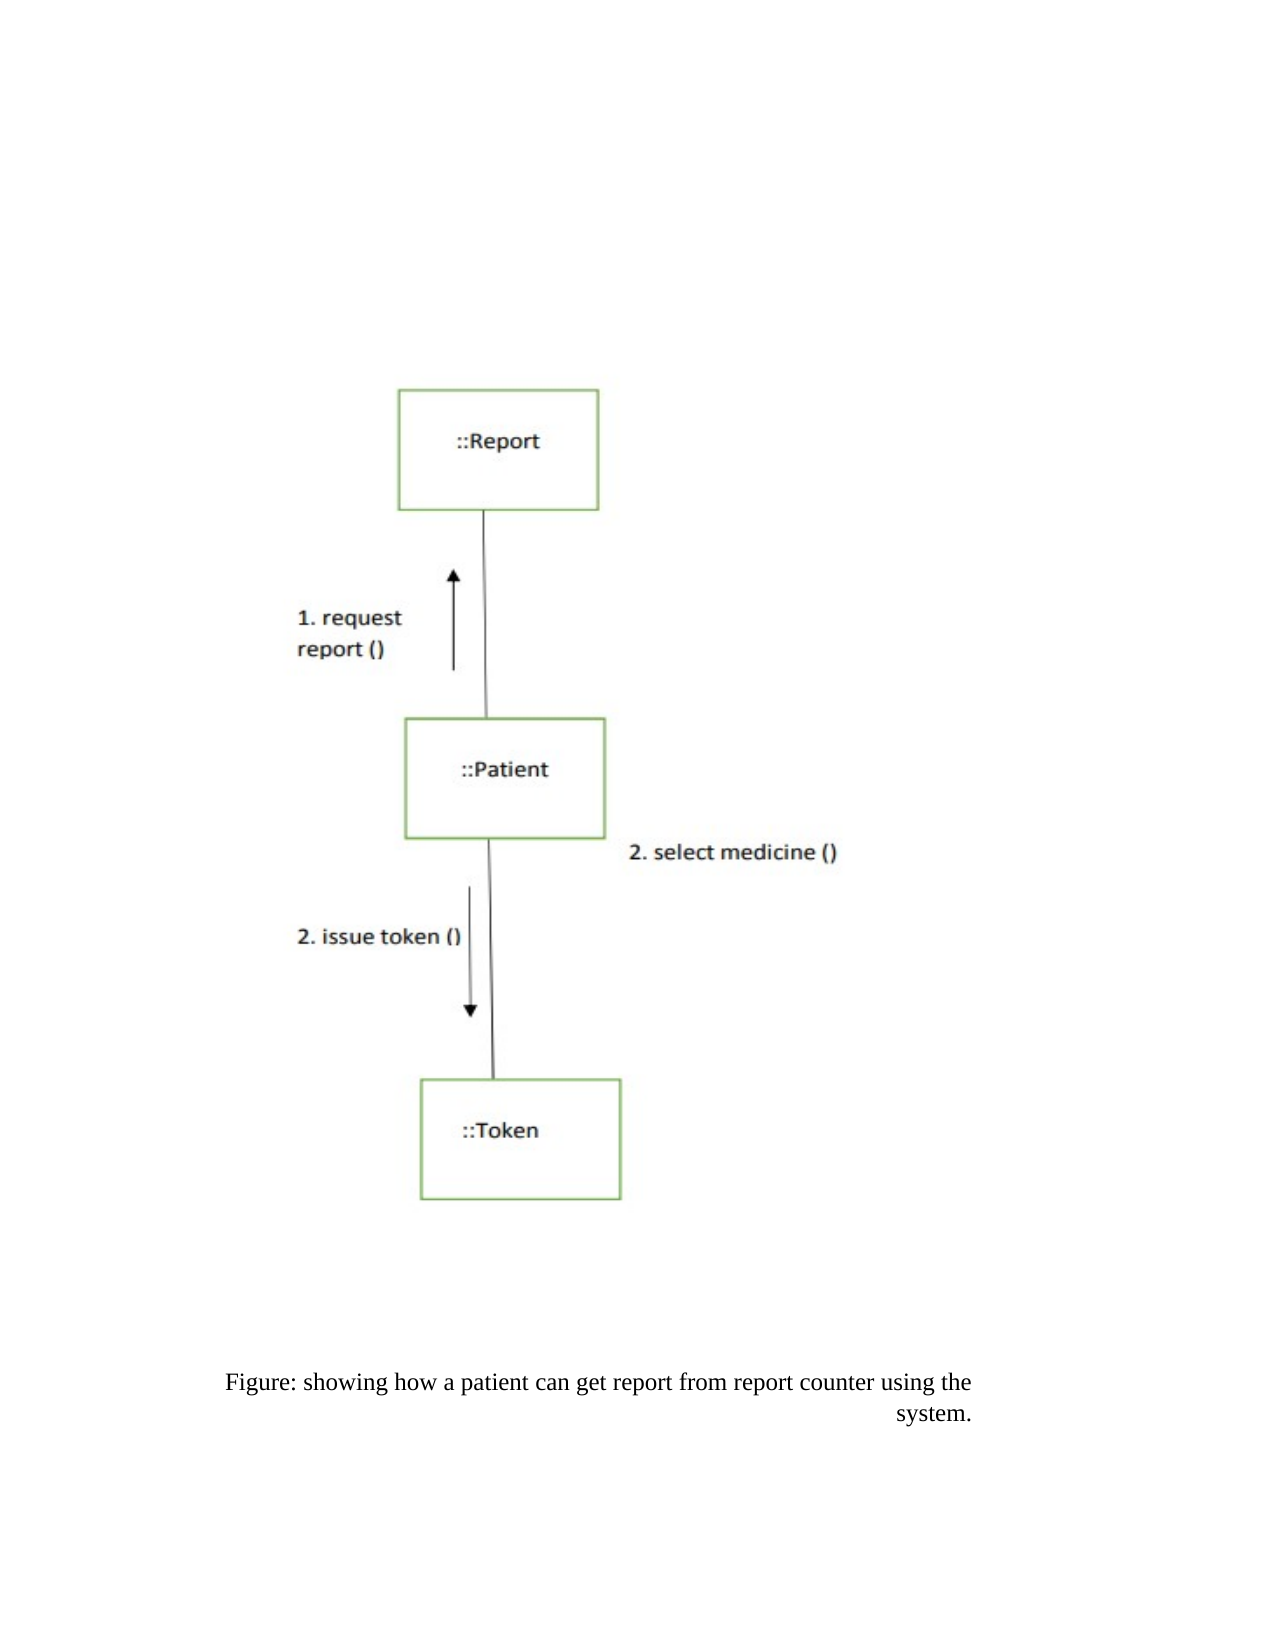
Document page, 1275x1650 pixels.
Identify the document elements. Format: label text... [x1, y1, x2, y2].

picture [256, 350, 874, 1349]
text Figure: showing how a patient can get report from report counter using the system. [150, 1367, 972, 1427]
